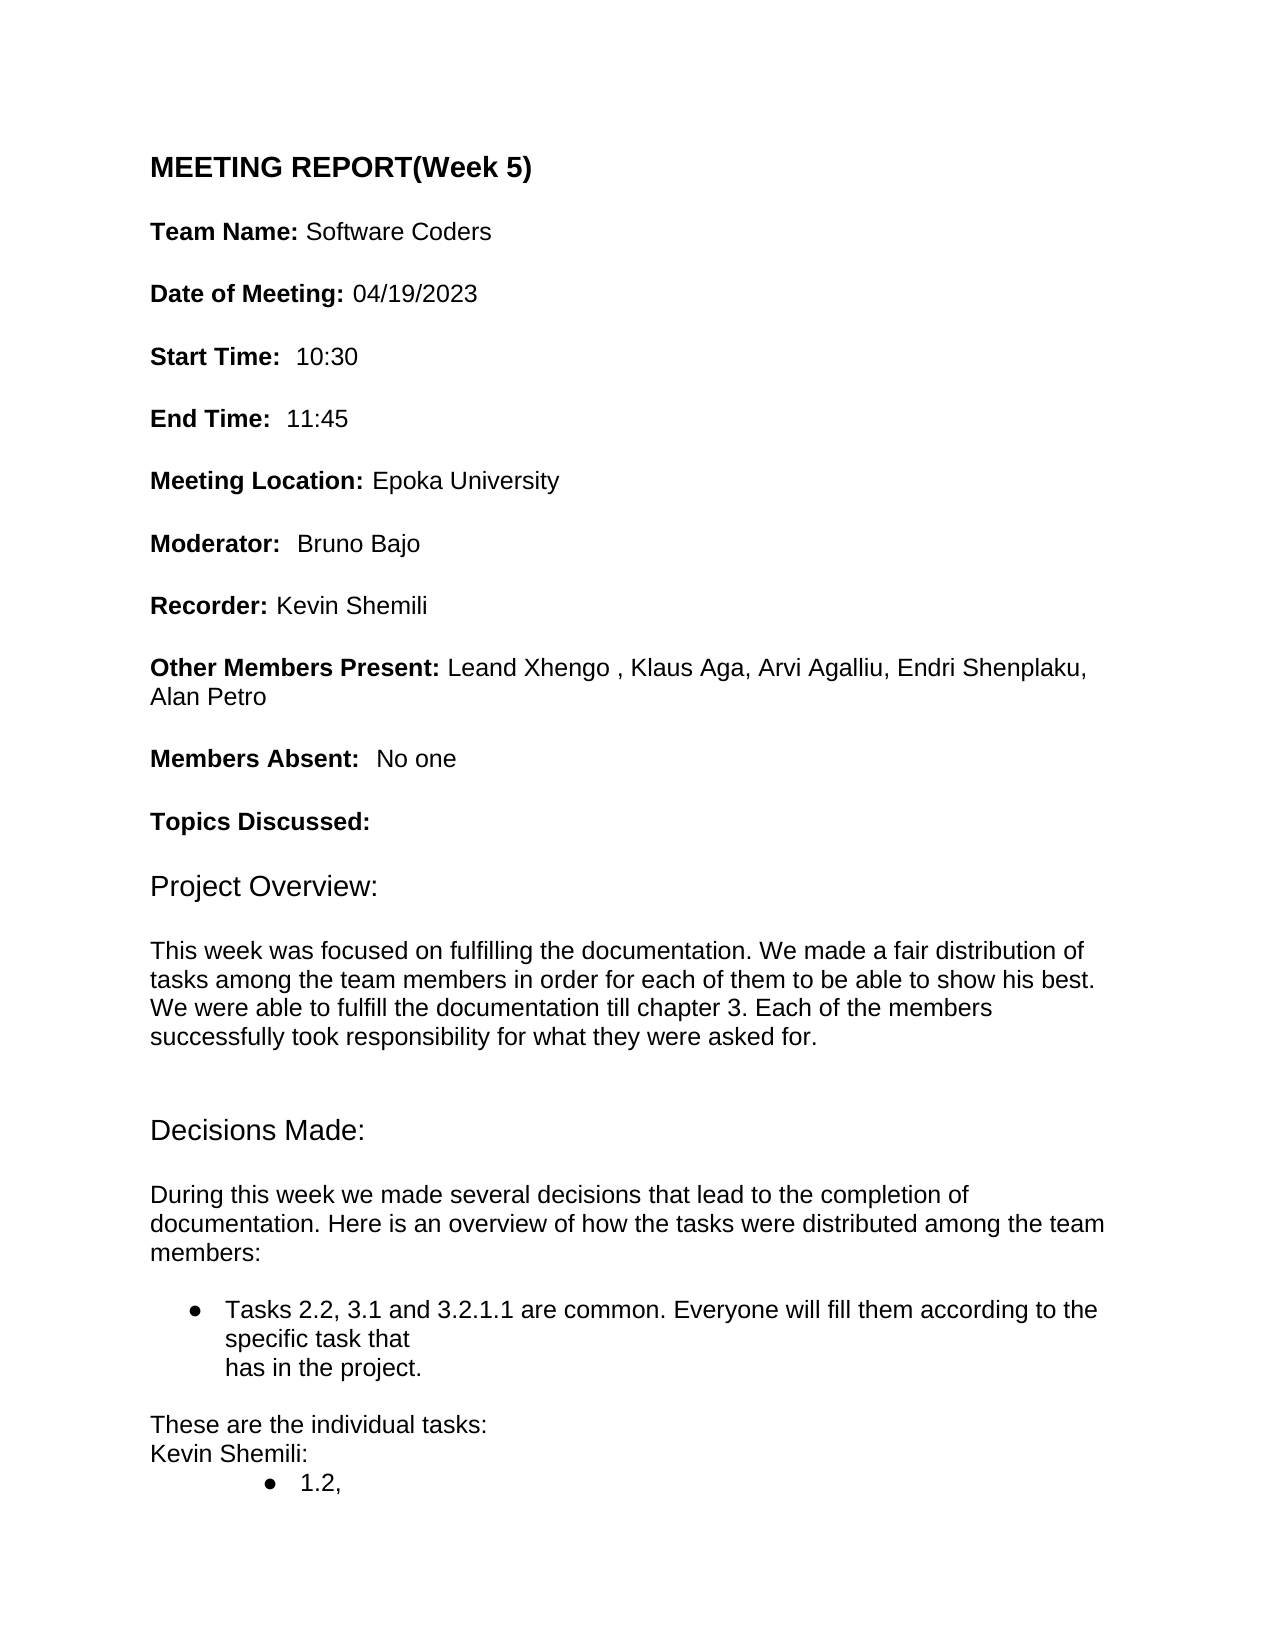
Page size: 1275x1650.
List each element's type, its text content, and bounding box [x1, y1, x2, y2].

text has in the project. [225, 1353, 1125, 1381]
list Tasks 2.2, 3.1 and 3.2.1.1 are common. Everyone will fill them according to the specific task that [187, 1295, 1125, 1353]
text Meeting Location: Epoka University [150, 466, 1125, 495]
text Decisions Made: [150, 1113, 1125, 1147]
text End Time: 11:45 [150, 404, 1125, 433]
text During this week we made several decisions that lead to the completion of documentation. Here is an overview of how the tasks were distributed among the team members: [150, 1180, 1125, 1266]
list 1.2, [262, 1468, 1125, 1496]
text Recorder: Kevin Shemili [150, 591, 1125, 619]
text Topics Discussed: [150, 806, 1125, 835]
text Kevin Shemili: [150, 1439, 1125, 1468]
text Other Members Present: Leand Xhengo , Klaus Aga, Arvi Agalliu, Endri Shenplaku, Alan Petro [150, 653, 1125, 711]
text Start Time: 10:30 [150, 342, 1125, 370]
text MEETING REPORT(Week 5) [150, 150, 1125, 183]
text Team Name: Software Coders [150, 217, 1125, 246]
text Moderator: Bruno Bajo [150, 528, 1125, 557]
text These are the individual tasks: [150, 1410, 1125, 1439]
text Project Overview: [150, 869, 1125, 902]
text Date of Meeting: 04/19/2023 [150, 279, 1125, 308]
text Members Absent: No one [150, 744, 1125, 773]
text This week was focused on fulfilling the documentation. We made a fair distribution of tasks among the team members in order for each of them to be able to show his best. We were able to fulfill the documentation till chapter 3. Each of the members successfully took responsibility for what they were asked for. [150, 936, 1125, 1051]
